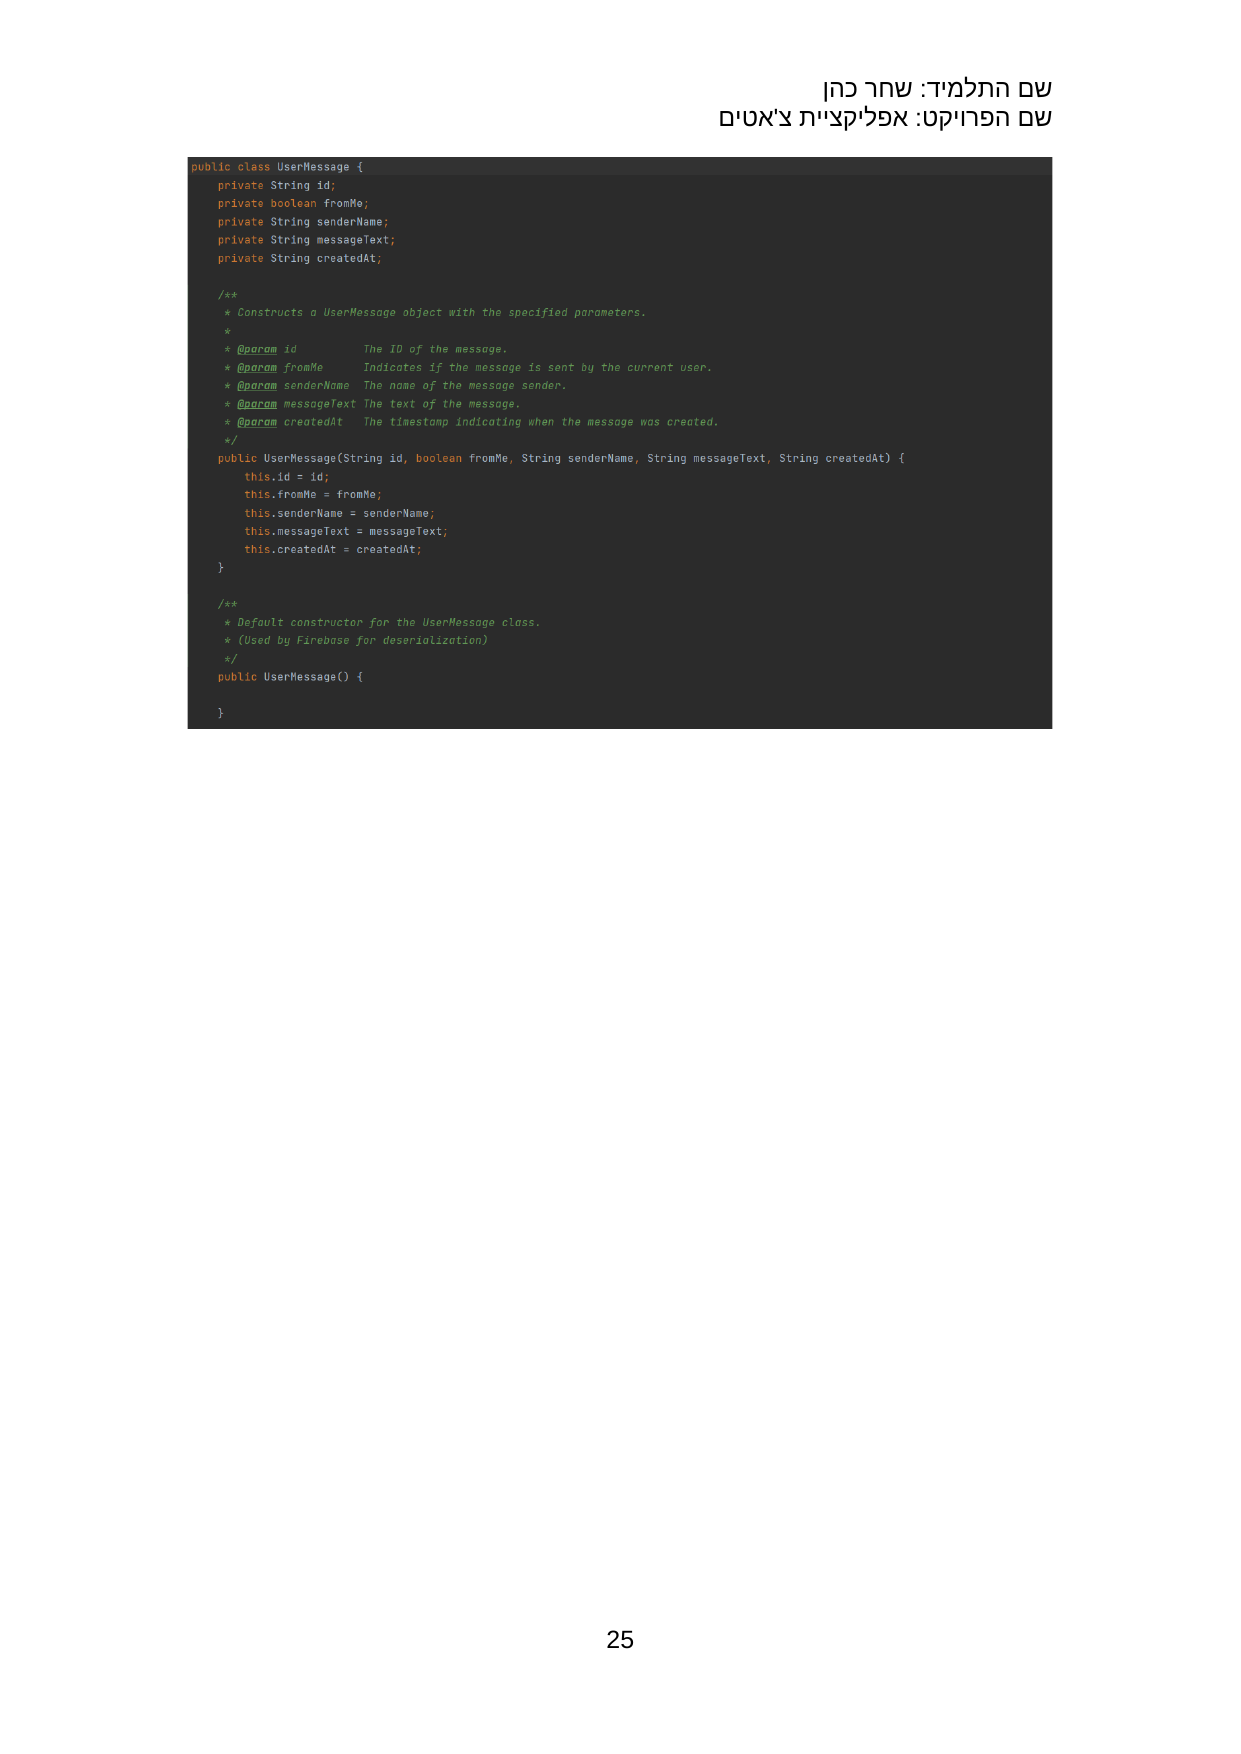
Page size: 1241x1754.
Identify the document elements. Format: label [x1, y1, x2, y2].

picture [187, 157, 1053, 729]
